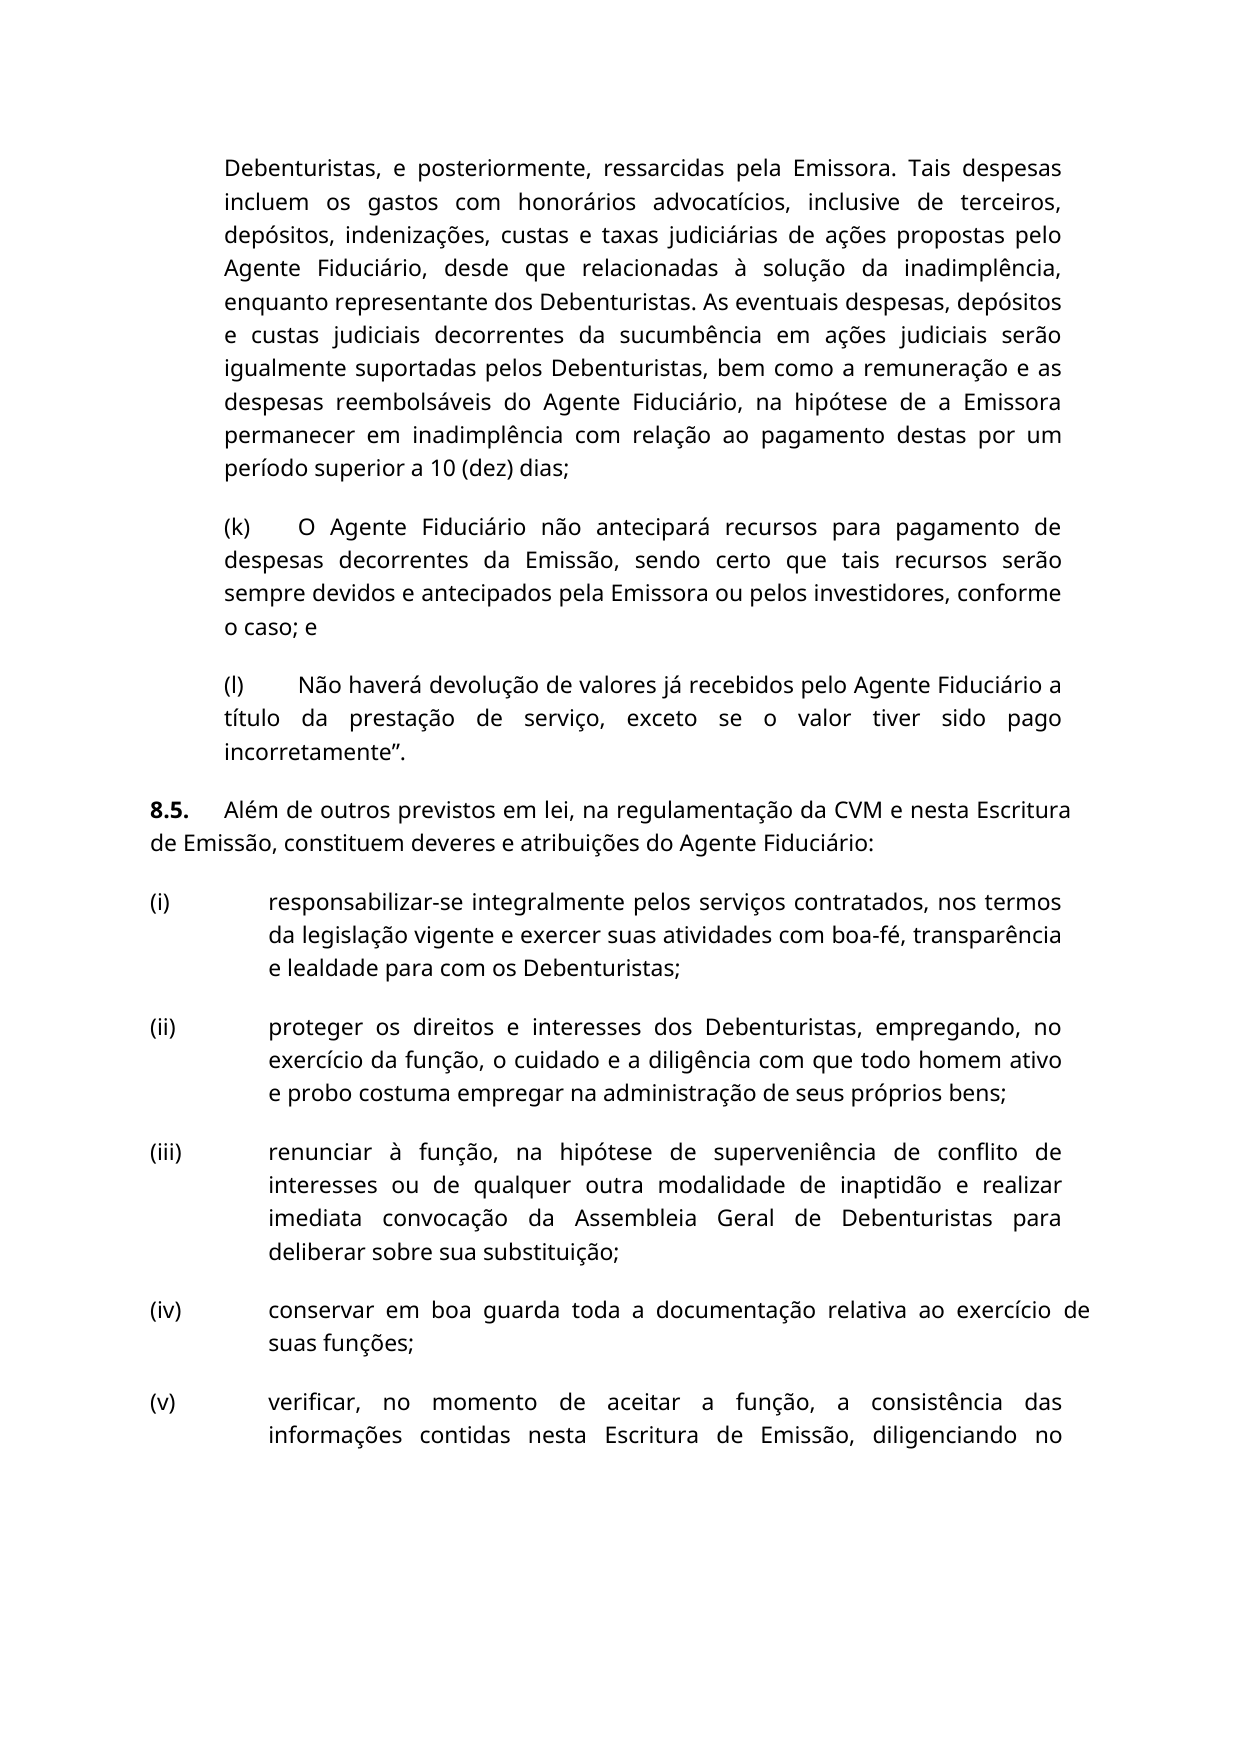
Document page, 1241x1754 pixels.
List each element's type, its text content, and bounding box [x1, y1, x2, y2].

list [224, 150, 1063, 483]
list renunciar à função, na hipótese de superveniência de conflito de interesses ou de qualquer outra modalidade de inaptidão e realizar imediata convocação da Assembleia Geral de Debenturistas para deliberar sobre sua substituição; [150, 1133, 1062, 1267]
list proteger os direitos e interesses dos Debenturistas, empregando, no exercício da função, o cuidado e a diligência com que todo homem ativo e probo costuma empregar na administração de seus próprios bens; [150, 1008, 1063, 1108]
list responsabilizar-se integralmente pelos serviços contratados, nos termos da legislação vigente e exercer suas atividades com boa-fé, transparência e lealdade para com os Debenturistas; [150, 883, 1063, 983]
list Não haverá devolução de valores já recebidos pelo Agente Fiduciário a título da prestação de serviço, exceto se o valor tiver sido pago incorretamente”. [224, 667, 1063, 767]
list O Agente Fiduciário não antecipará recursos para pagamento de despesas decorrentes da Emissão, sendo certo que tais recursos serão sempre devidos e antecipados pela Emissora ou pelos investidores, conforme o caso; e [224, 508, 1063, 642]
list Além de outros previstos em lei, na regulamentação da CVM e nesta Escritura de Emissão, constituem deveres e atribuições do Agente Fiduciário: [150, 792, 1073, 858]
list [150, 1383, 1063, 1450]
list conservar em boa guarda toda a documentação relativa ao exercício de suas funções; [150, 1292, 1090, 1358]
